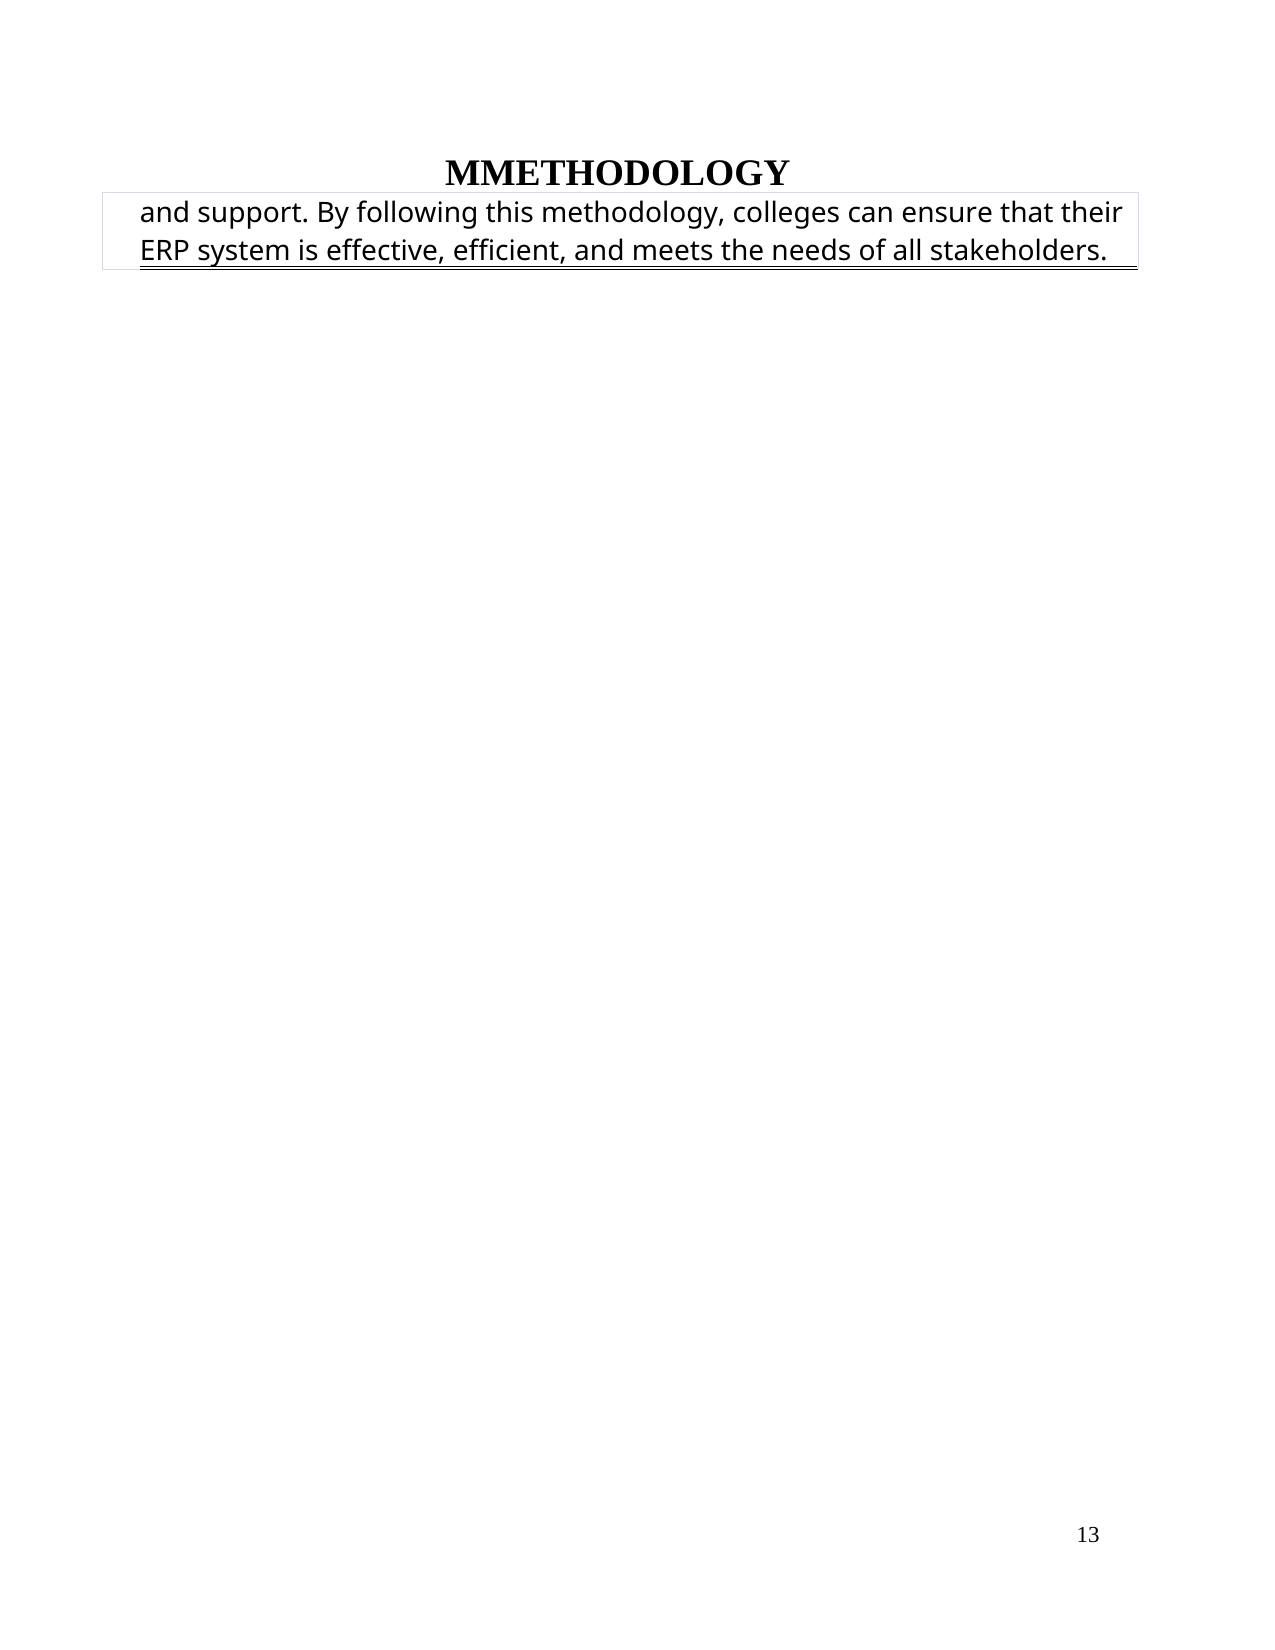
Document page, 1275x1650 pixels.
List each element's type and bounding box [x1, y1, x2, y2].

text [103, 193, 1138, 269]
